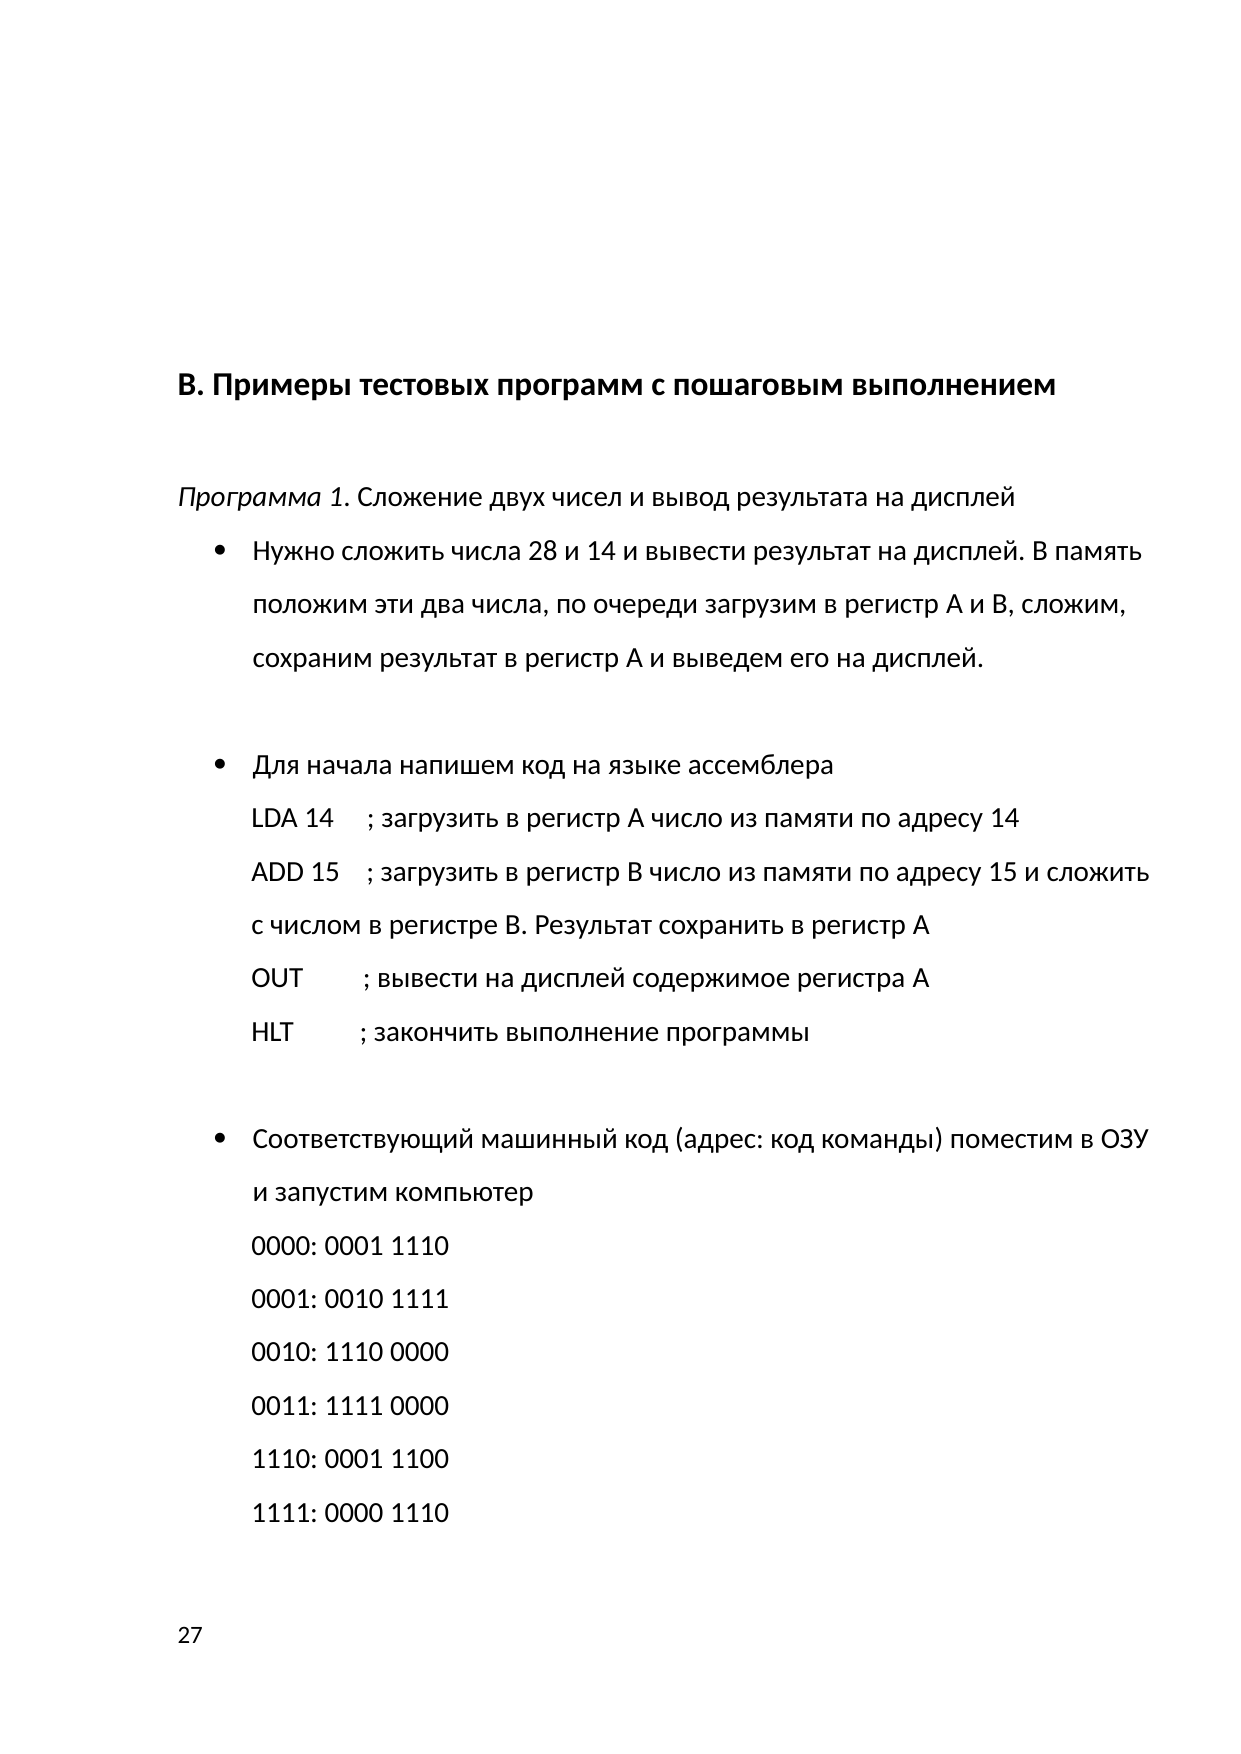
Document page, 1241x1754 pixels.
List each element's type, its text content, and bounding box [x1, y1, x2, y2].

text Программа 1. Сложение двух чисел и вывод результата на дисплей [177, 478, 1152, 514]
text 0001: 0010 1111 [251, 1280, 1152, 1316]
text 1111: 0000 1110 [251, 1494, 1152, 1529]
text ADD 15 ; загрузить в регистр B число из памяти по адресу 15 и сложить с числом в регистре B. Результат сохранить в регистр A [251, 853, 1152, 942]
list Для начала напишем код на языке ассемблера [215, 746, 1152, 781]
text HLT ; закончить выполнение программы [251, 1013, 1152, 1048]
text 0011: 1111 0000 [251, 1387, 1152, 1423]
text LDA 14 ; загрузить в регистр A число из памяти по адресу 14 [251, 799, 1152, 835]
text 0000: 0001 1110 [251, 1227, 1152, 1262]
subtitle В. Примеры тестовых программ с пошаговым выполнением [177, 363, 1152, 404]
text 0010: 1110 0000 [251, 1333, 1152, 1369]
list Нужно сложить числа 28 и 14 и вывести результат на дисплей. В память положим эти два числа, по очереди загрузим в регистр A и B, сложим, сохраним результат в регистр A и выведем его на дисплей. [215, 532, 1152, 674]
text 1110: 0001 1100 [251, 1440, 1152, 1476]
list Соответствующий машинный код (адрес: код команды) поместим в ОЗУ и запустим компьютер [215, 1120, 1152, 1209]
text OUT ; вывести на дисплей содержимое регистра A [251, 959, 1152, 995]
